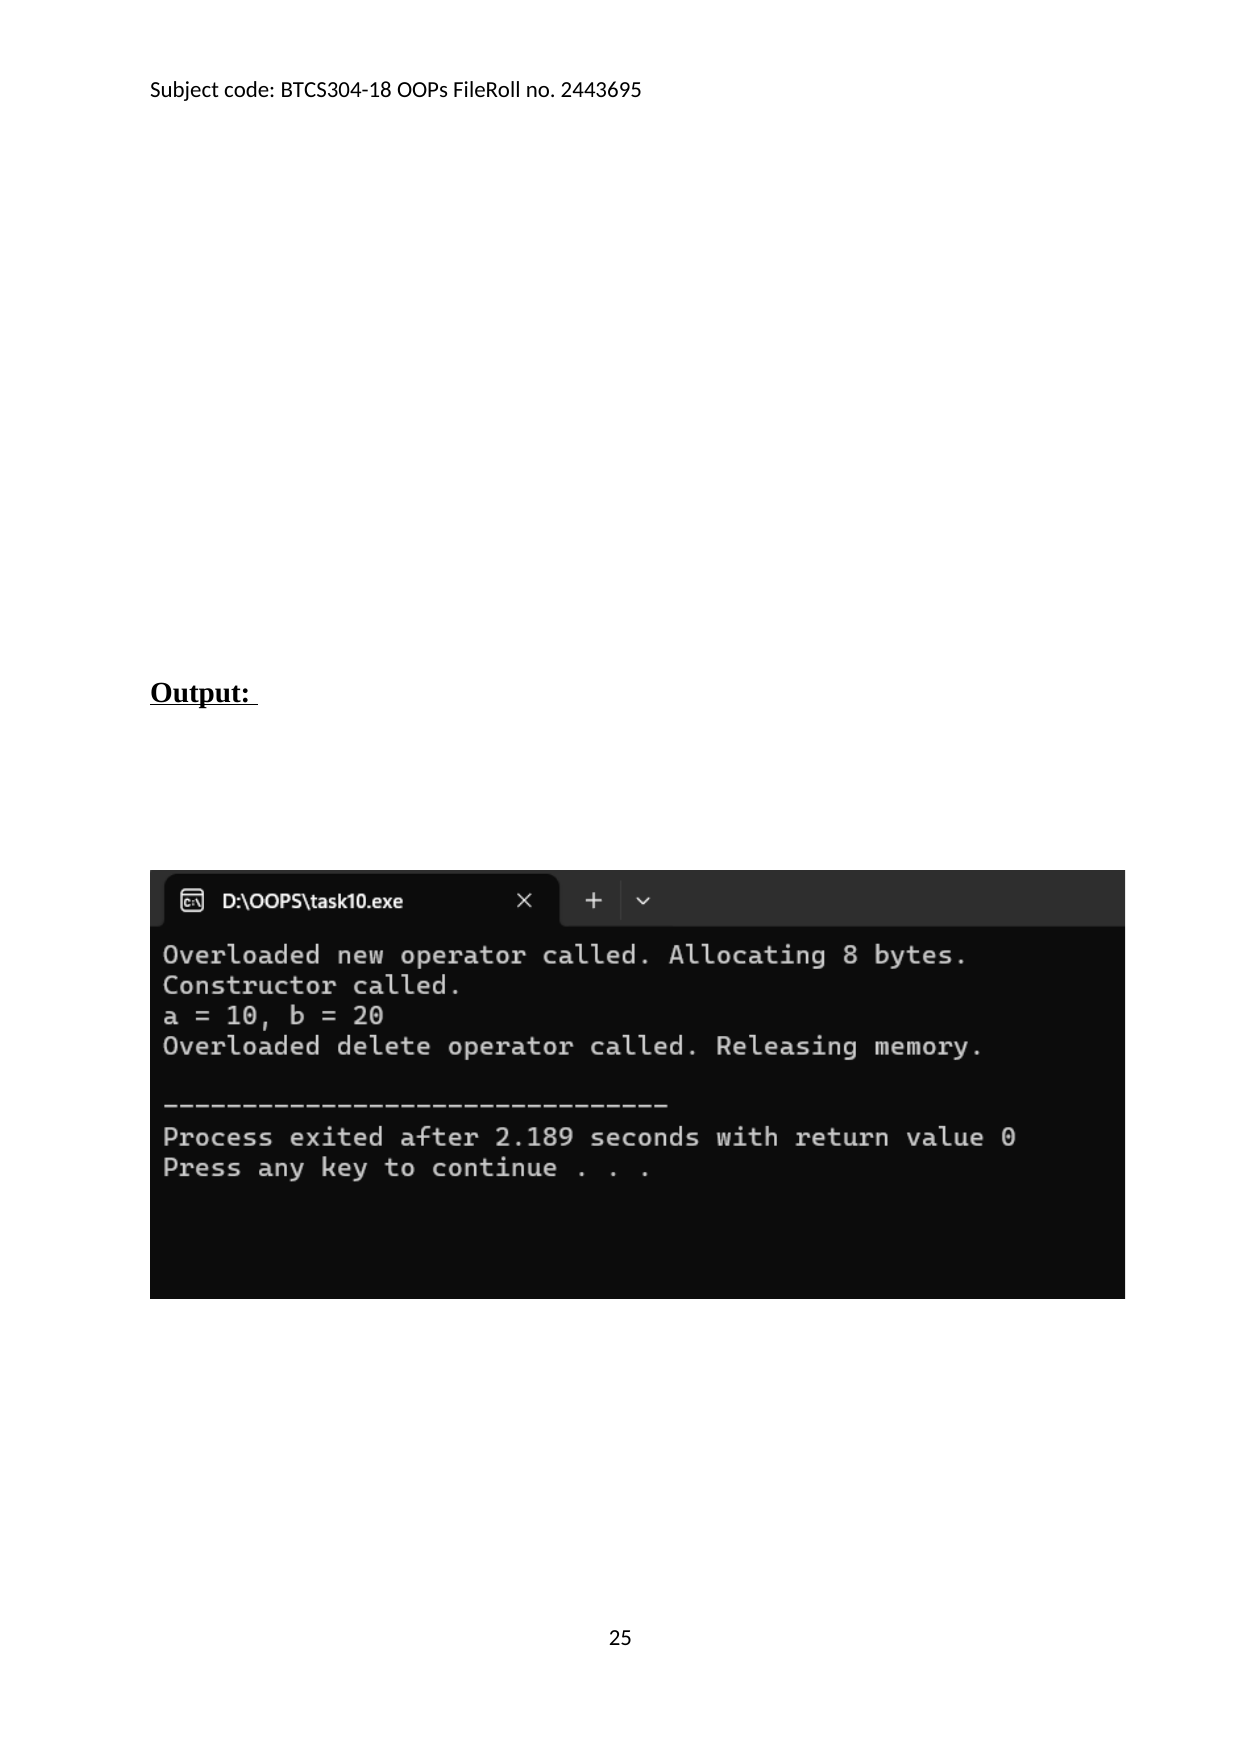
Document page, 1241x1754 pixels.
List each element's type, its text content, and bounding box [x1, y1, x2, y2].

picture [150, 870, 1125, 1299]
text Output: [150, 675, 1090, 708]
